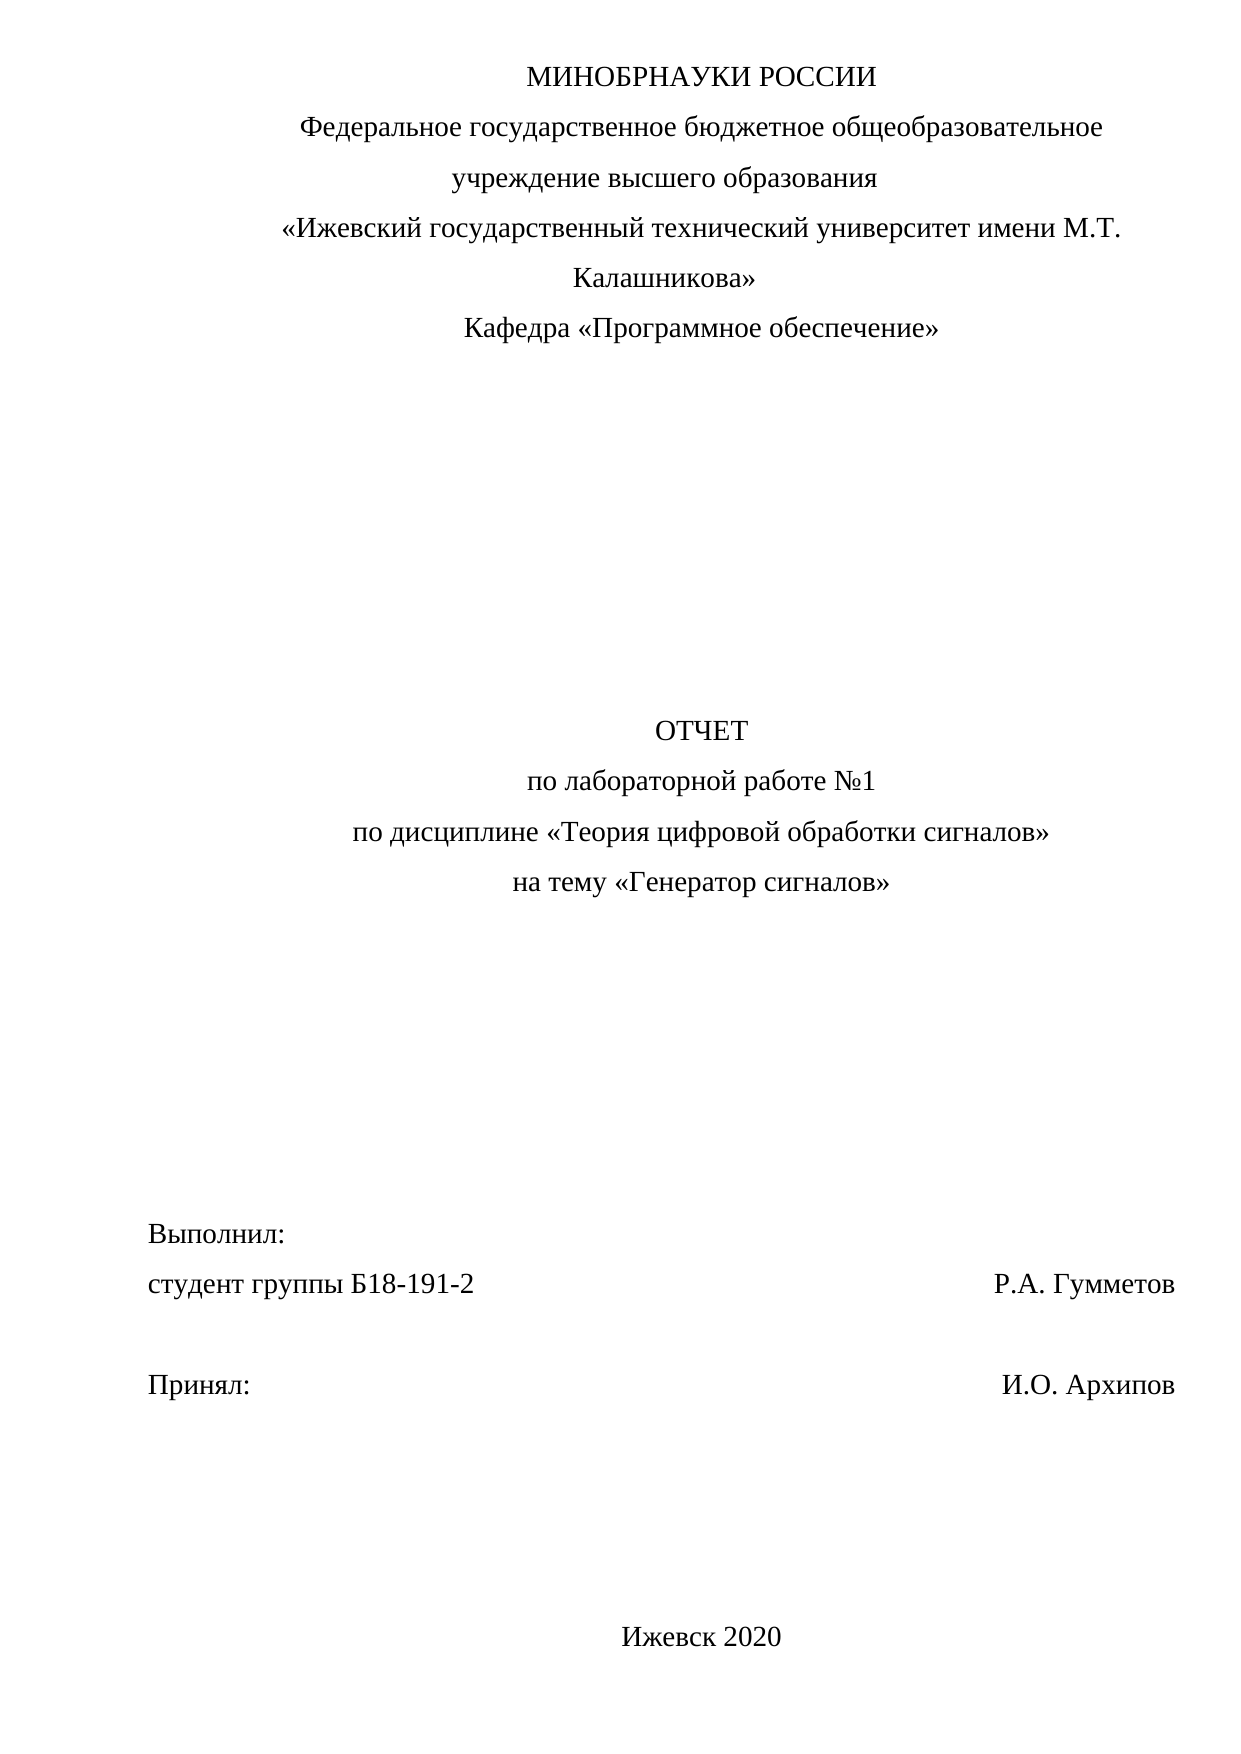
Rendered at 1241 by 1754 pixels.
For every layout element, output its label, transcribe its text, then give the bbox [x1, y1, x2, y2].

text «Ижевский государственный технический университет имени М.Т. Калашникова» [148, 210, 1181, 294]
text Принял: И.О. Архипов [148, 1367, 1181, 1401]
text Кафедра «Программное обеспечение» [148, 311, 1181, 344]
text Ижевск 2020 [148, 1619, 1181, 1652]
text Федеральное государственное бюджетное общеобразовательное учреждение высшего образования [148, 109, 1181, 193]
text по дисциплине «Теория цифровой обработки сигналов» [148, 814, 1181, 847]
text Выполнил: [148, 1216, 1181, 1250]
text на тему «Генератор сигналов» [148, 864, 1181, 898]
text ОТЧЕТ [148, 713, 1181, 747]
text студент группы Б18-191-2 Р.А. Гумметов [148, 1267, 1181, 1300]
text МИНОБРНАУКИ РОССИИ [148, 59, 1181, 93]
text по лабораторной работе №1 [148, 763, 1181, 797]
